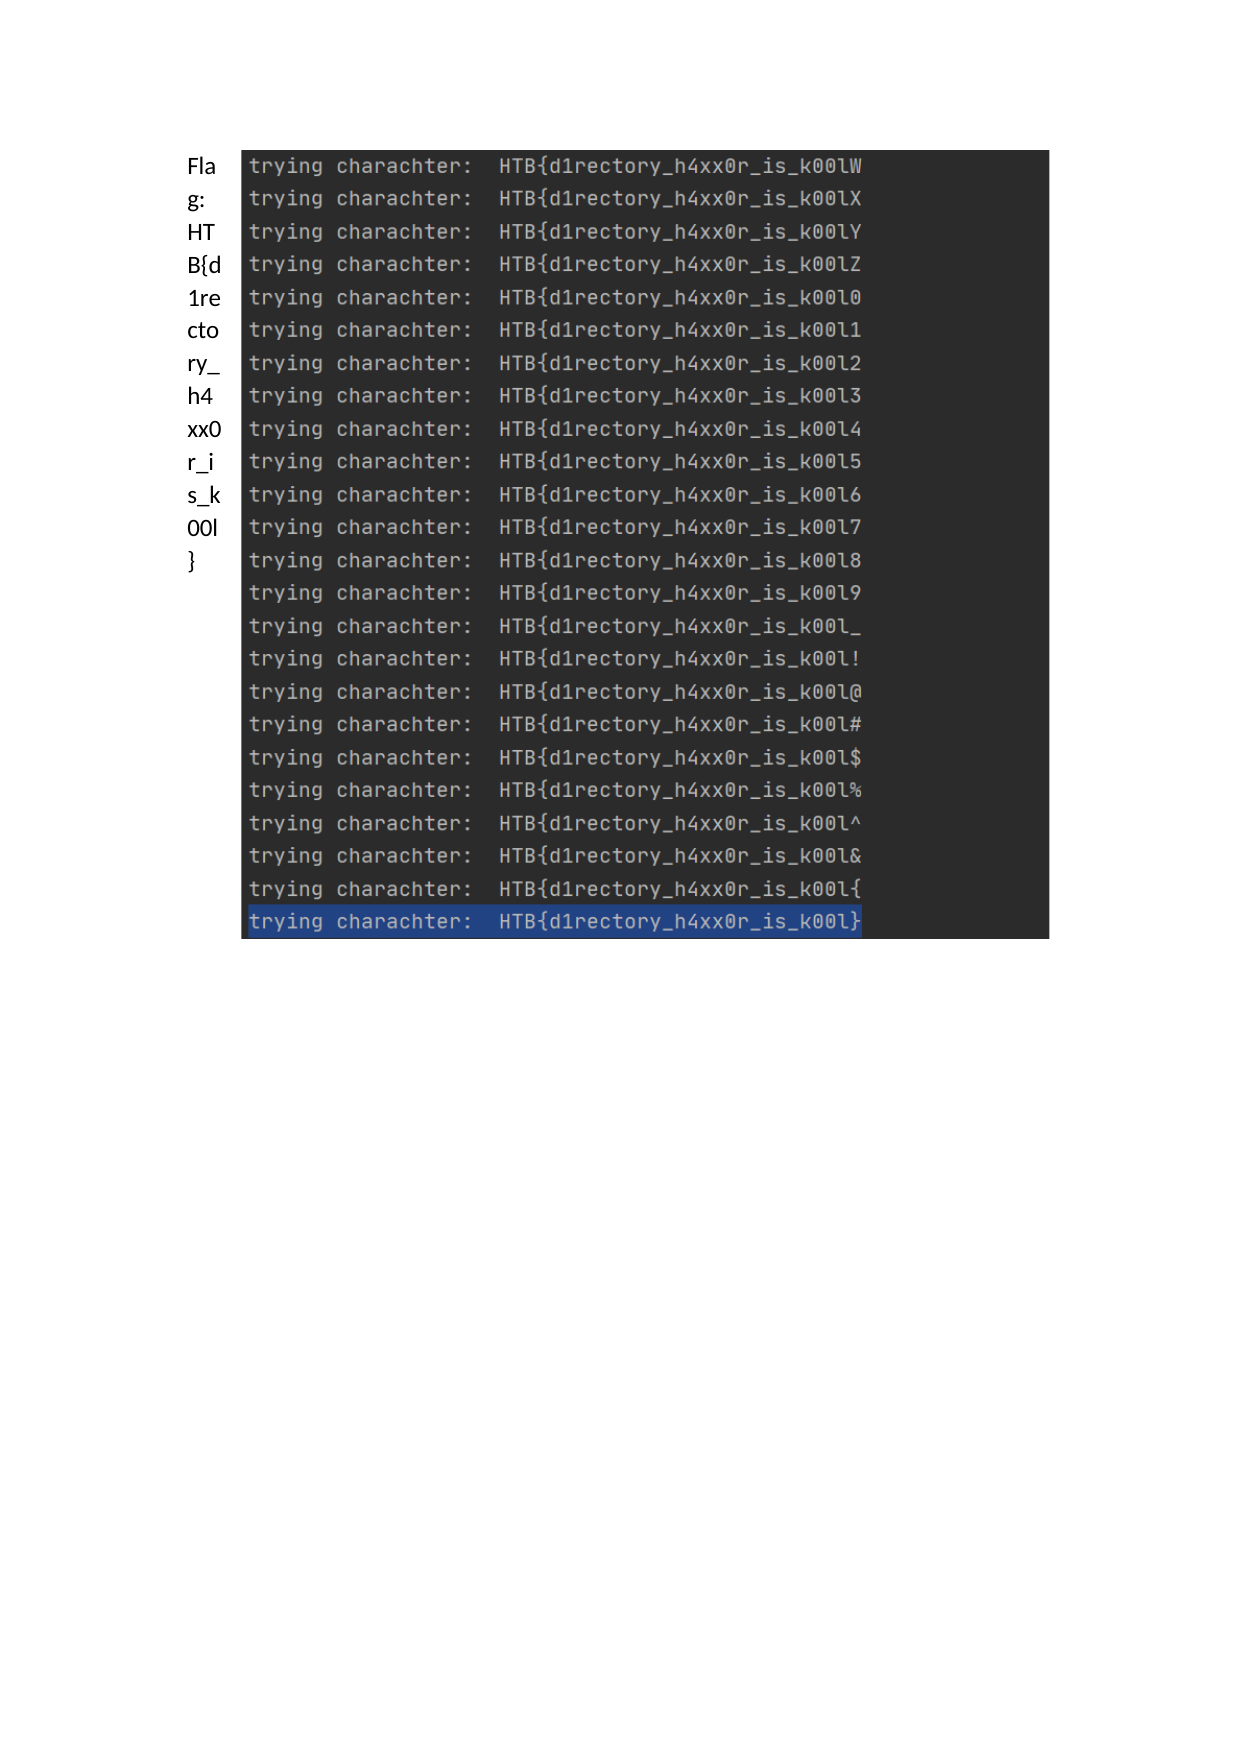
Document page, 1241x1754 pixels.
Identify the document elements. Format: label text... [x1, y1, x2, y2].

picture [240, 150, 1050, 938]
text Flag: HTB{d1rectory_h4xx0r_is_k00l} [187, 150, 240, 641]
